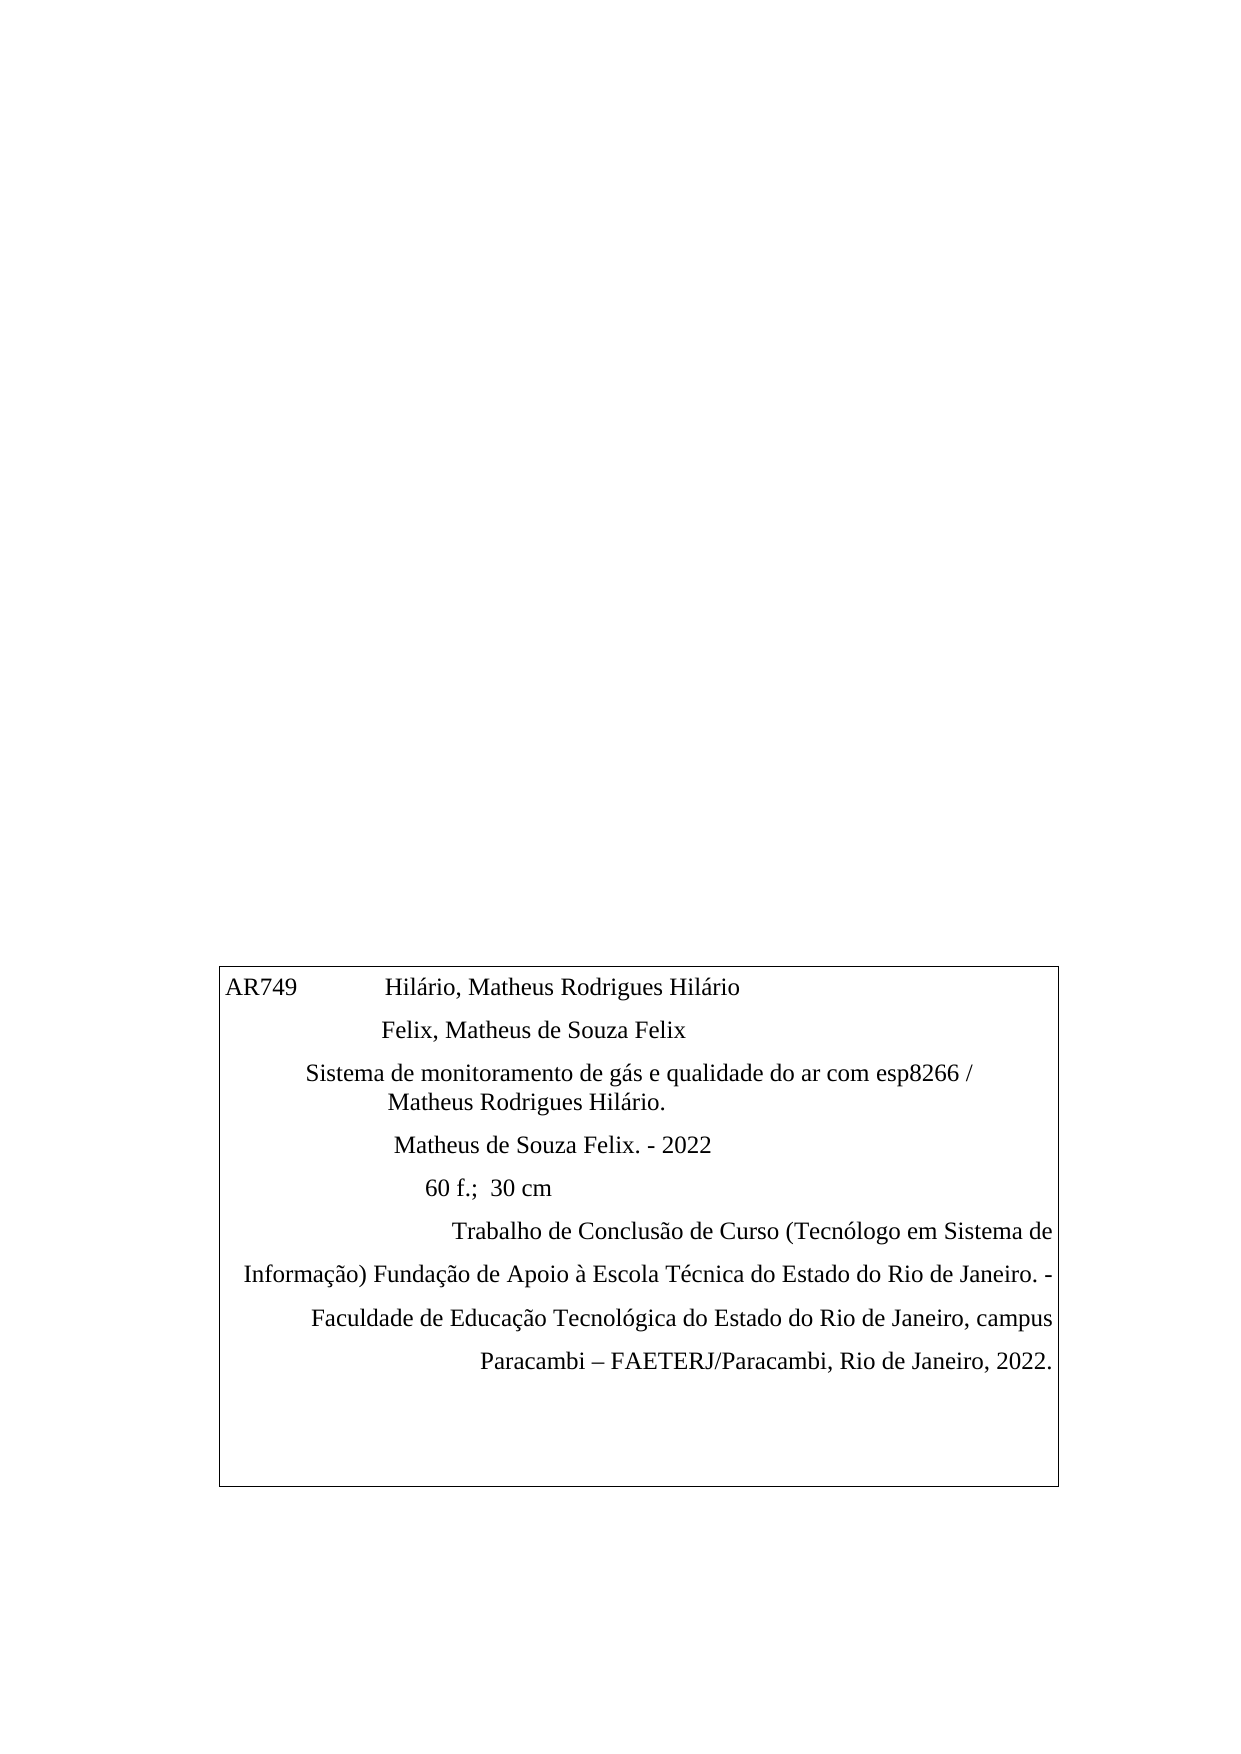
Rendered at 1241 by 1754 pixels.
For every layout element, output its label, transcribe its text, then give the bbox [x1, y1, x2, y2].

table_header AR749 Hilário, Matheus Rodrigues Hilário Felix, Matheus de Souza Felix Sistema de monitoramento de gás e qualidade do ar com esp8266 / Matheus Rodrigues Hilário. Matheus de Souza Felix. - 2022 60 f.; 30 cm Trabalho de Conclusão de Curso (Tecnólogo em Sistema de Informação) Fundação de Apoio à Escola Técnica do Estado do Rio de Janeiro. - Faculdade de Educação Tecnológica do Estado do Rio de Janeiro, campus Paracambi – FAETERJ/Paracambi, Rio de Janeiro, 2022. [220, 967, 1058, 1486]
